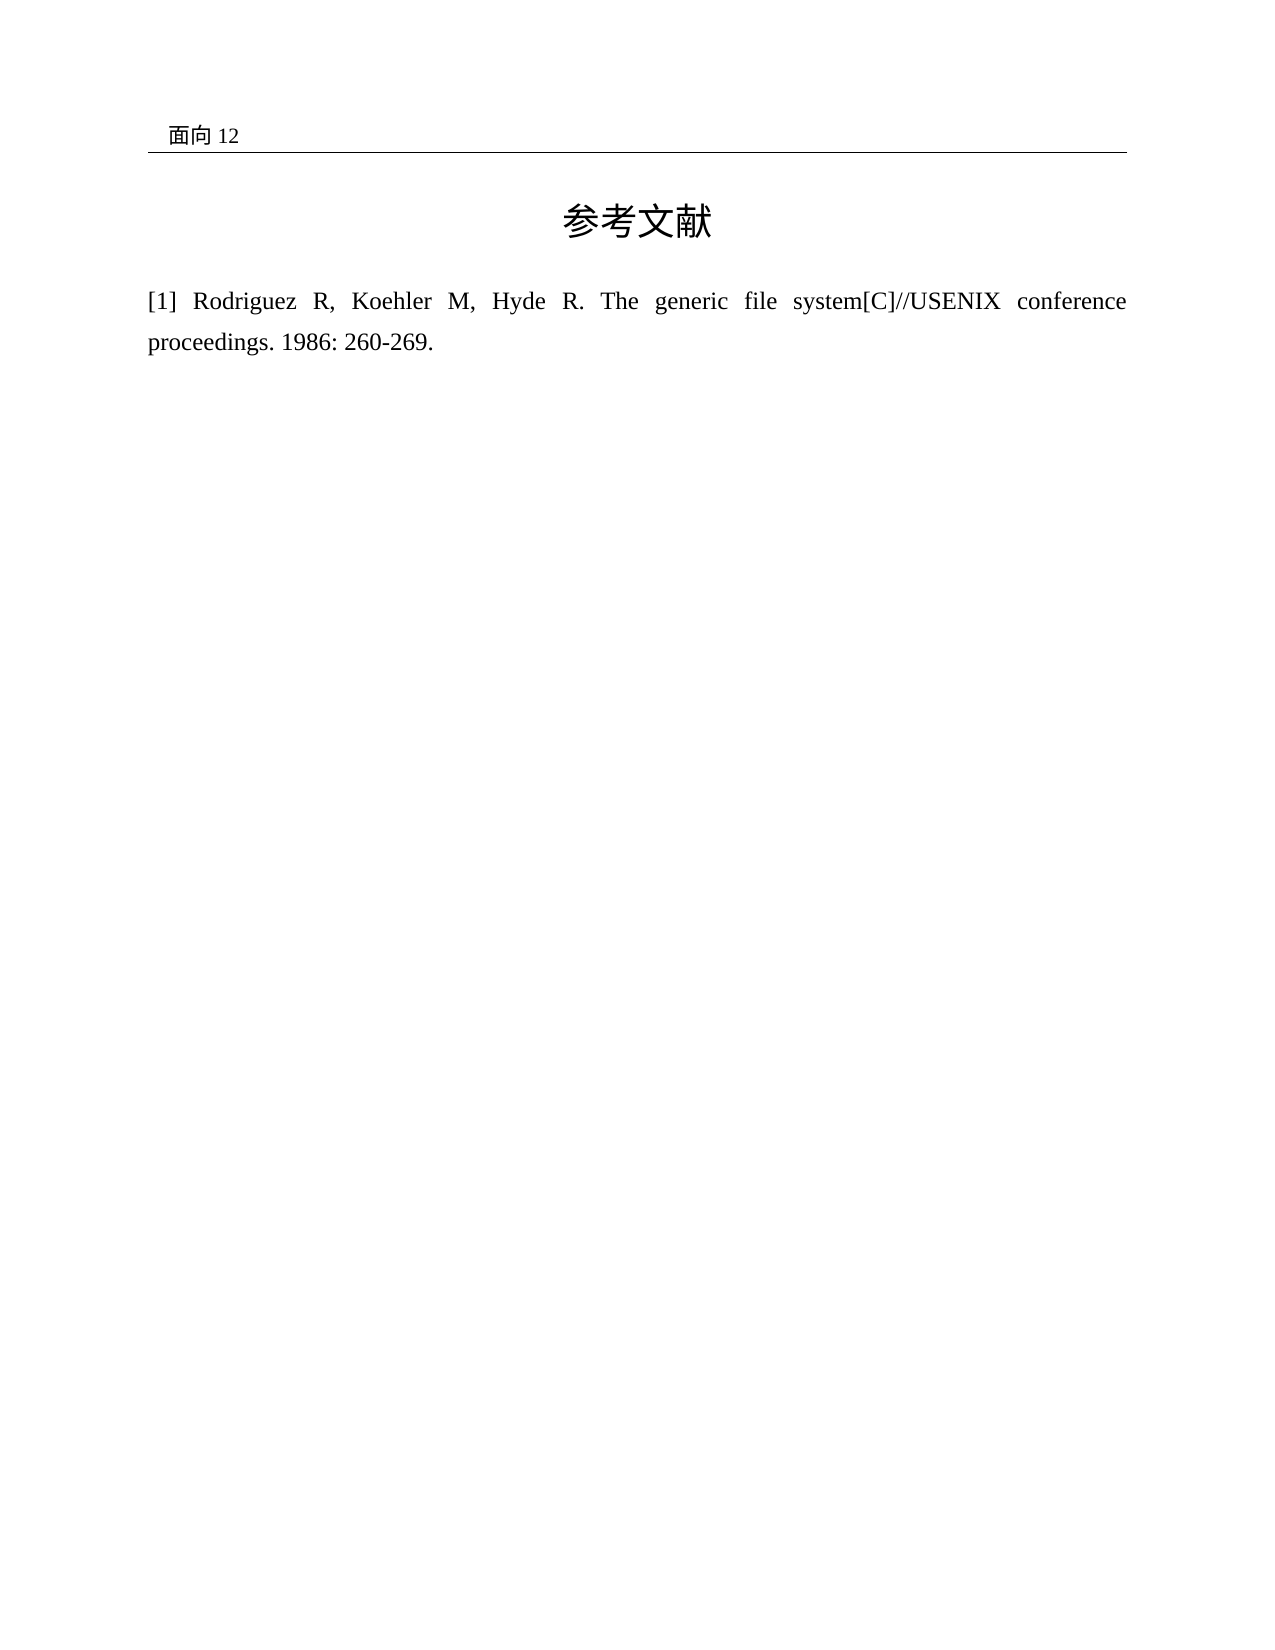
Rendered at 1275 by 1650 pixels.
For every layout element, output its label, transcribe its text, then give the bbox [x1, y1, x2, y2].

text [1] Rodriguez R, Koehler M, Hyde R. The generic file system[C]//USENIX conference proceedings. 1986: 260-269. [148, 284, 1127, 358]
subtitle 参考文献 [148, 192, 1127, 246]
